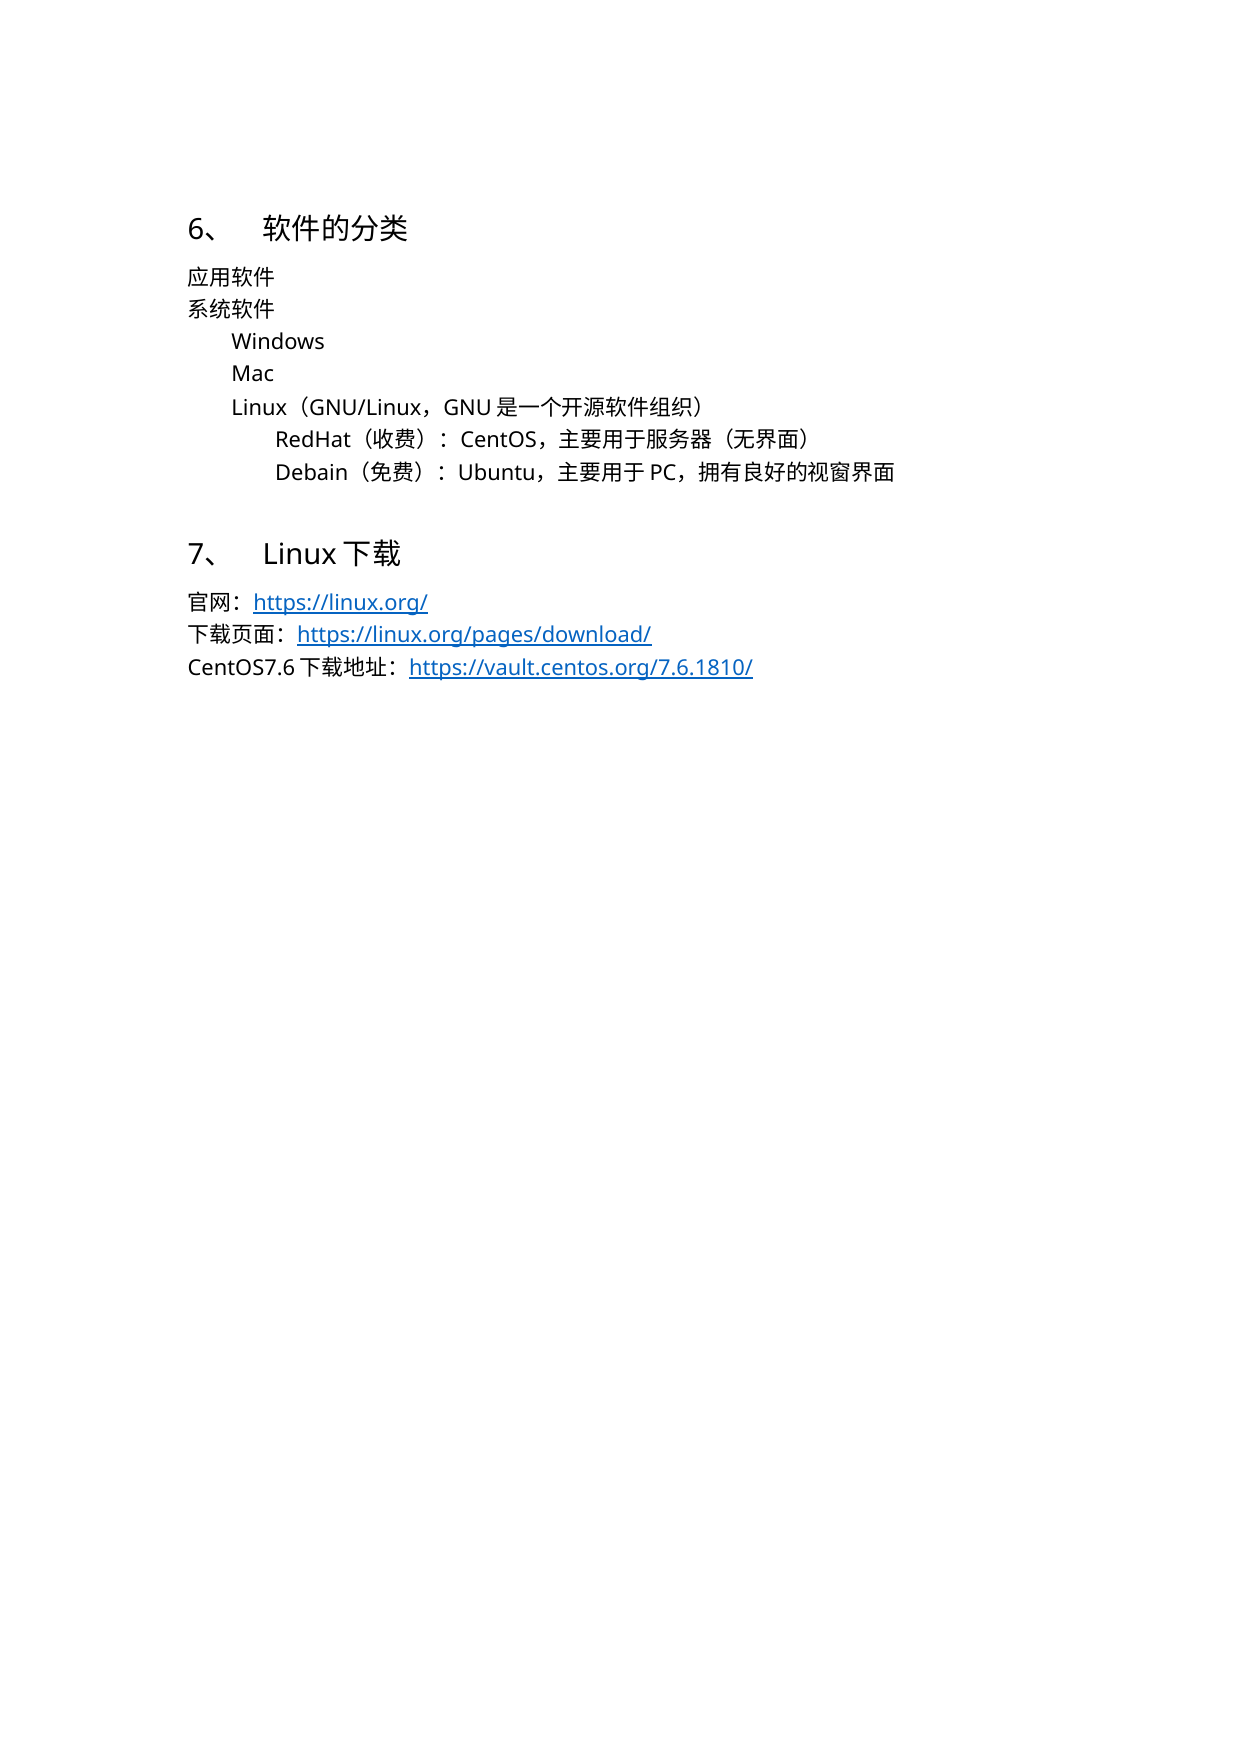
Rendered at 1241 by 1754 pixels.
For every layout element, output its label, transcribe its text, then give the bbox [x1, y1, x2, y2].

text Linux（GNU/Linux，GNU是一个开源软件组织） [187, 389, 1053, 422]
text RedHat（收费）：CentOS，主要用于服务器（无界面） [187, 422, 1053, 454]
text 官网：https://linux.org/ [187, 584, 1053, 617]
text 应用软件 [187, 259, 1053, 292]
text Mac [187, 357, 1053, 389]
text 下载页面：https://linux.org/pages/download/ [187, 617, 1053, 649]
list Linux下载 [187, 519, 1053, 584]
text Windows [187, 324, 1053, 357]
list 软件的分类 [187, 194, 1053, 259]
text CentOS7.6下载地址：https://vault.centos.org/7.6.1810/ [187, 649, 1053, 682]
text 系统软件 [187, 292, 1053, 324]
text Debain（免费）：Ubuntu，主要用于PC，拥有良好的视窗界面 [187, 454, 1053, 487]
